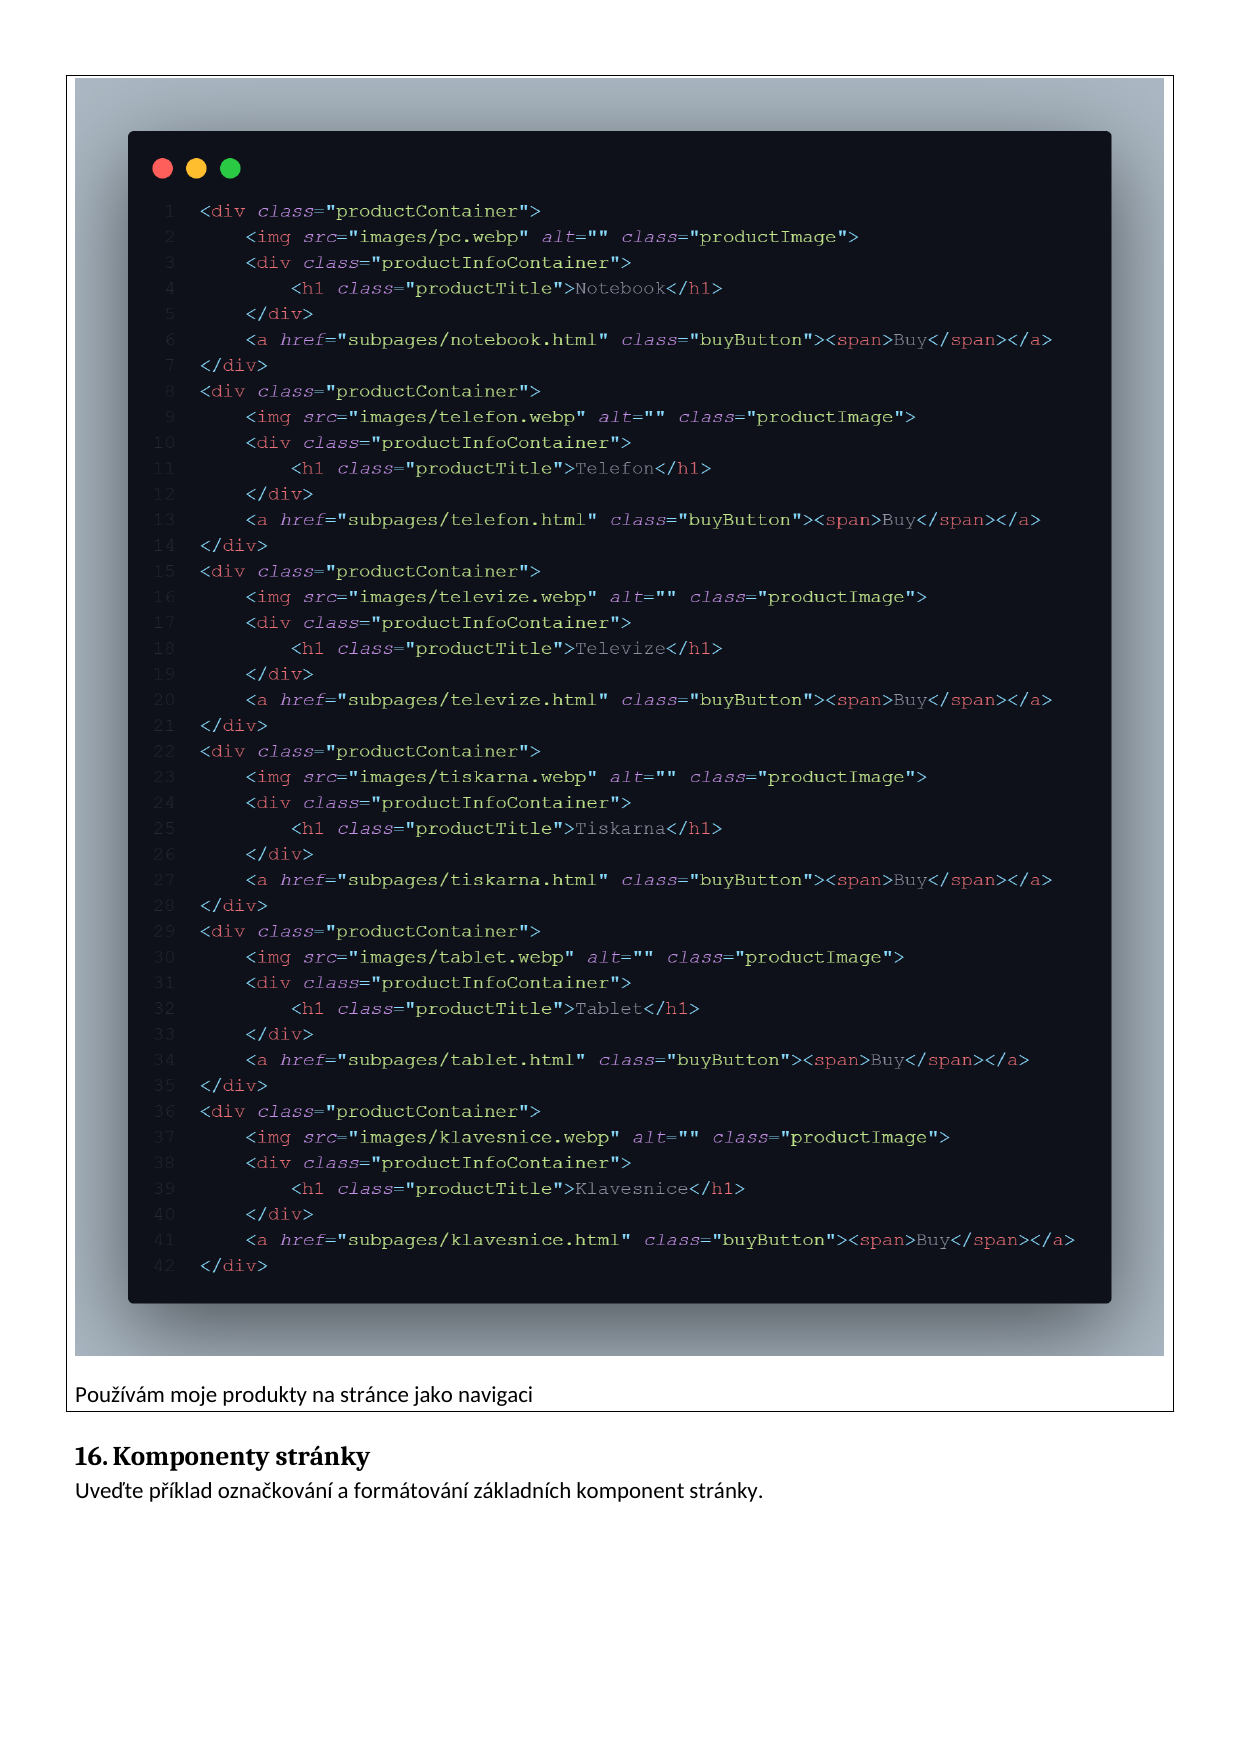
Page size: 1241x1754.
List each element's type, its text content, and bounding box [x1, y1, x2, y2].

text Uveďte příklad označkování a formátování základních komponent stránky. [75, 1477, 1165, 1505]
text Používám moje produkty na stránce jako navigaci [67, 1377, 1173, 1411]
picture [75, 78, 1164, 1356]
subtitle Komponenty stránky [75, 1441, 1165, 1472]
